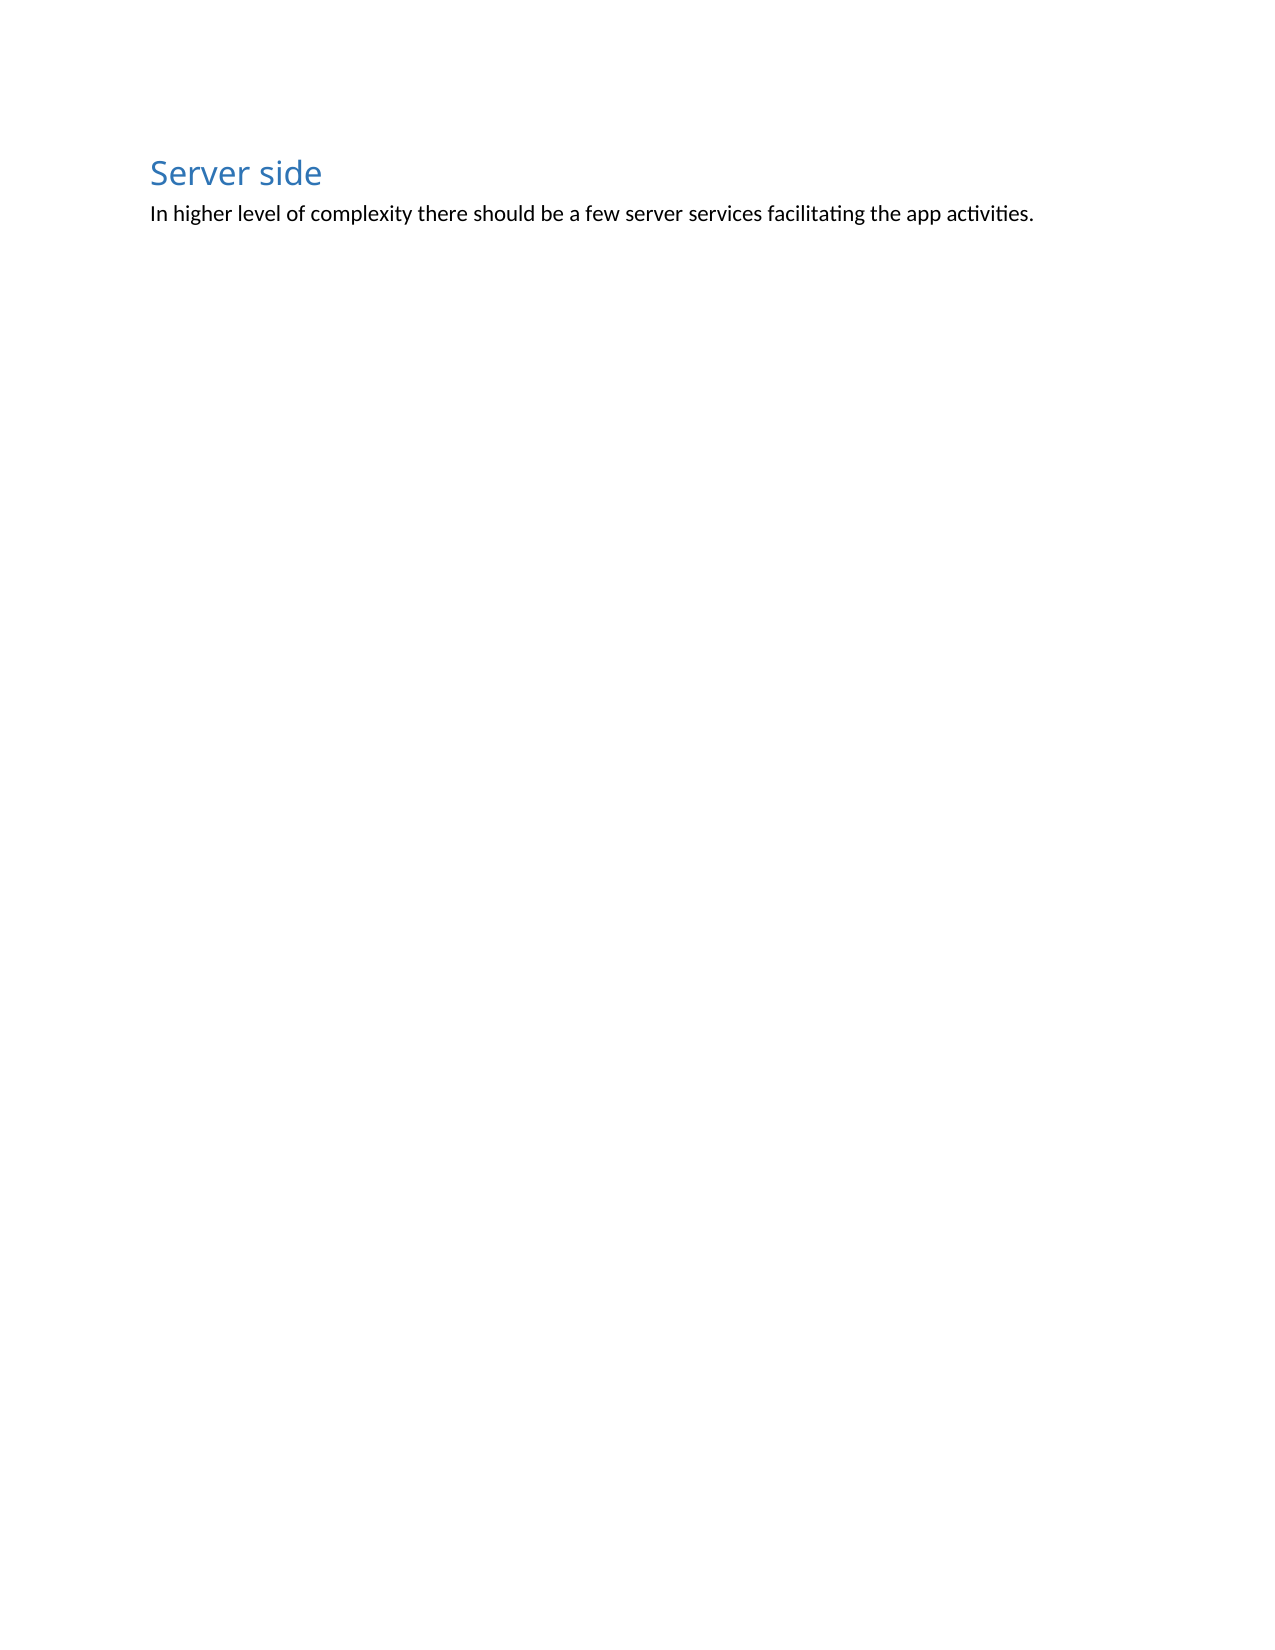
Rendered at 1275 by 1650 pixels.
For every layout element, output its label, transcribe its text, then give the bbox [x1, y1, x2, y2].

subtitle Server side [150, 150, 1125, 195]
text In higher level of complexity there should be a few server services facilitating the app activities. [150, 199, 1125, 227]
